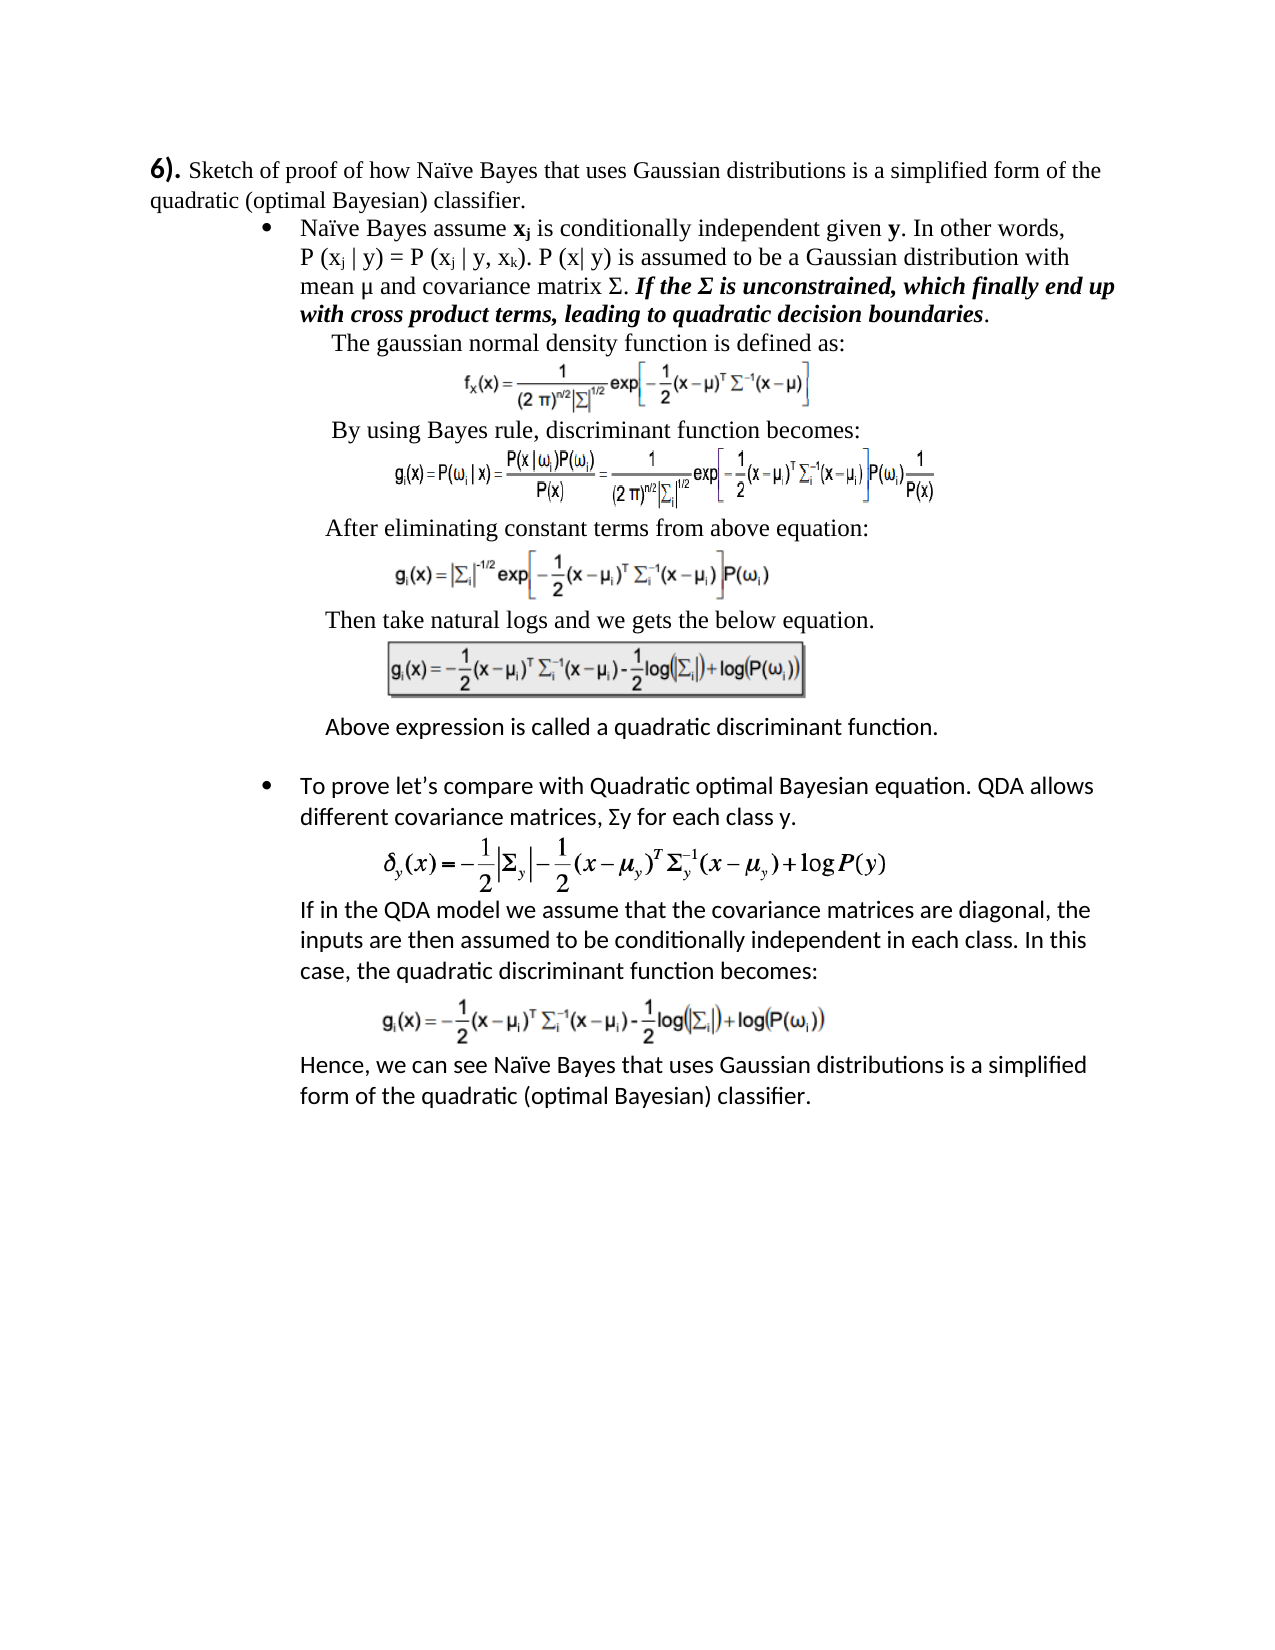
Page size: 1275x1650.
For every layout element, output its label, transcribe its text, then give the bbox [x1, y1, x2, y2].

picture [375, 542, 778, 606]
text By using Bayes rule, discriminant function becomes: [300, 416, 1125, 444]
text Then take natural logs and we gets the below equation. [225, 606, 1125, 634]
list P (xj | y) = P (xj | y, xk). P (x| y) is assumed to be a Gaussian distribution with mean μ and covariance matrix Σ. If the Σ is unconstrained, which finally end up with cross product terms, leading to quadratic decision boundaries. [300, 242, 1125, 328]
text 6). Sketch of proof of how Naïve Bayes that uses Gaussian distributions is a simplified form of the quadratic (optimal Bayesian) classifier. [150, 150, 1125, 213]
picture [375, 634, 815, 712]
picture [381, 444, 938, 514]
text Above expression is called a quadratic discriminant function. [150, 711, 1125, 742]
picture [450, 357, 821, 416]
text After eliminating constant terms from above equation: [300, 513, 1125, 542]
list To prove let’s compare with Quadratic optimal Bayesian equation. QDA allows different covariance matrices, Σy for each class y. [262, 771, 1125, 832]
list If in the QDA model we assume that the covariance matrices are diagonal, the inputs are then assumed to be conditionally independent in each class. In this case, the quadratic discriminant function becomes: [300, 894, 1125, 986]
picture [375, 831, 894, 895]
list Hence, we can see Naïve Bayes that uses Gaussian distributions is a simplified form of the quadratic (optimal Bayesian) classifier. [300, 1050, 1125, 1111]
text The gaussian normal density function is defined as: [300, 328, 1125, 357]
list Naïve Bayes assume xj is conditionally independent given y. In other words, [262, 213, 1125, 242]
picture [375, 985, 827, 1050]
